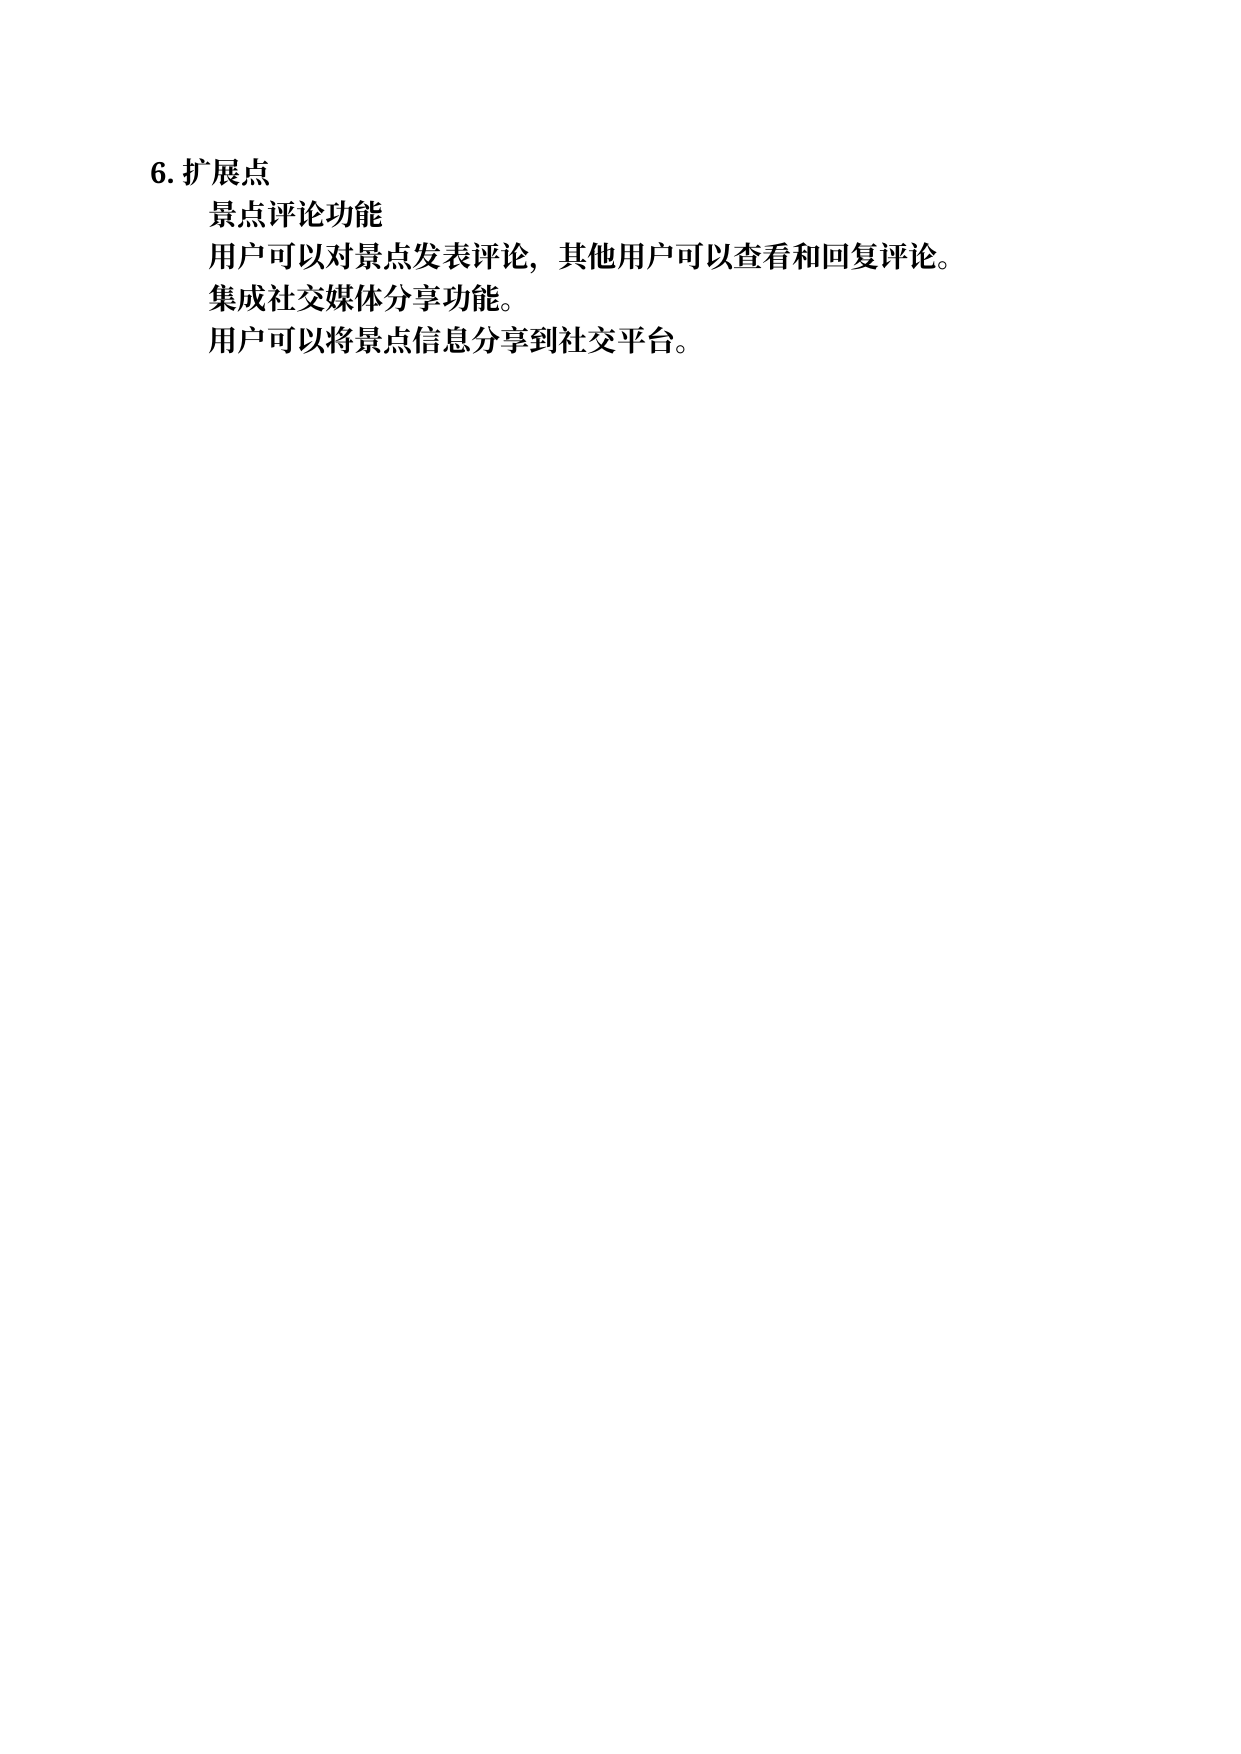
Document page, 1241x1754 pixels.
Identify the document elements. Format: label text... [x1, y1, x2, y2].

text 景点评论功能 [150, 192, 1090, 234]
text 集成社交媒体分享功能。 [150, 276, 1090, 318]
text 用户可以将景点信息分享到社交平台。 [150, 318, 1090, 359]
text 用户可以对景点发表评论，其他用户可以查看和回复评论。 [150, 234, 1090, 276]
text 6. 扩展点 [150, 150, 1090, 192]
